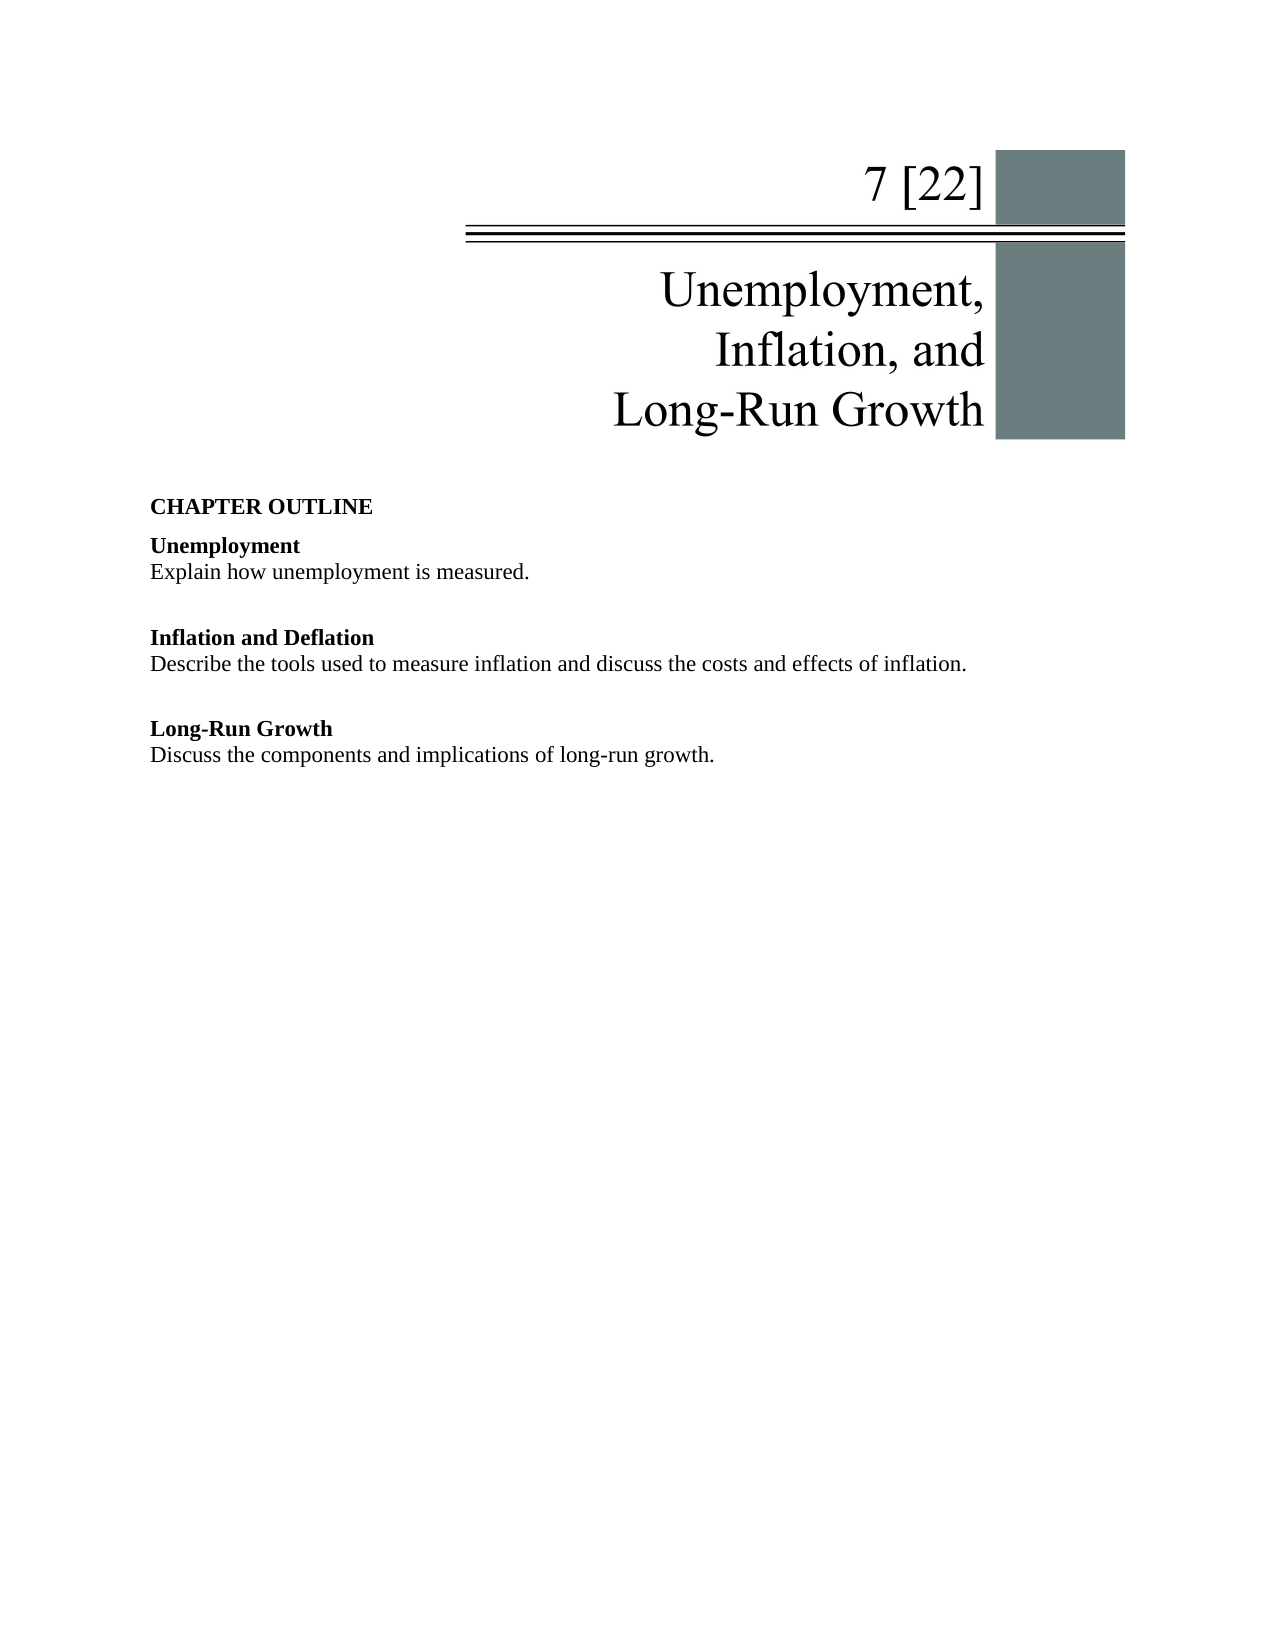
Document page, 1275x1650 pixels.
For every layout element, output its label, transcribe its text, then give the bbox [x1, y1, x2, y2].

picture [465, 150, 1125, 441]
text Inflation and Deflation [150, 624, 1125, 650]
text Describe the tools used to measure inflation and discuss the costs and effects of inflation. [150, 650, 1125, 676]
text Unemployment [150, 532, 1125, 558]
text Discuss the components and implications of long-run growth. [150, 742, 1125, 768]
text Explain how unemployment is measured. [150, 558, 1125, 585]
text chapter Outline [150, 493, 1125, 519]
text Long-Run Growth [150, 715, 1125, 742]
